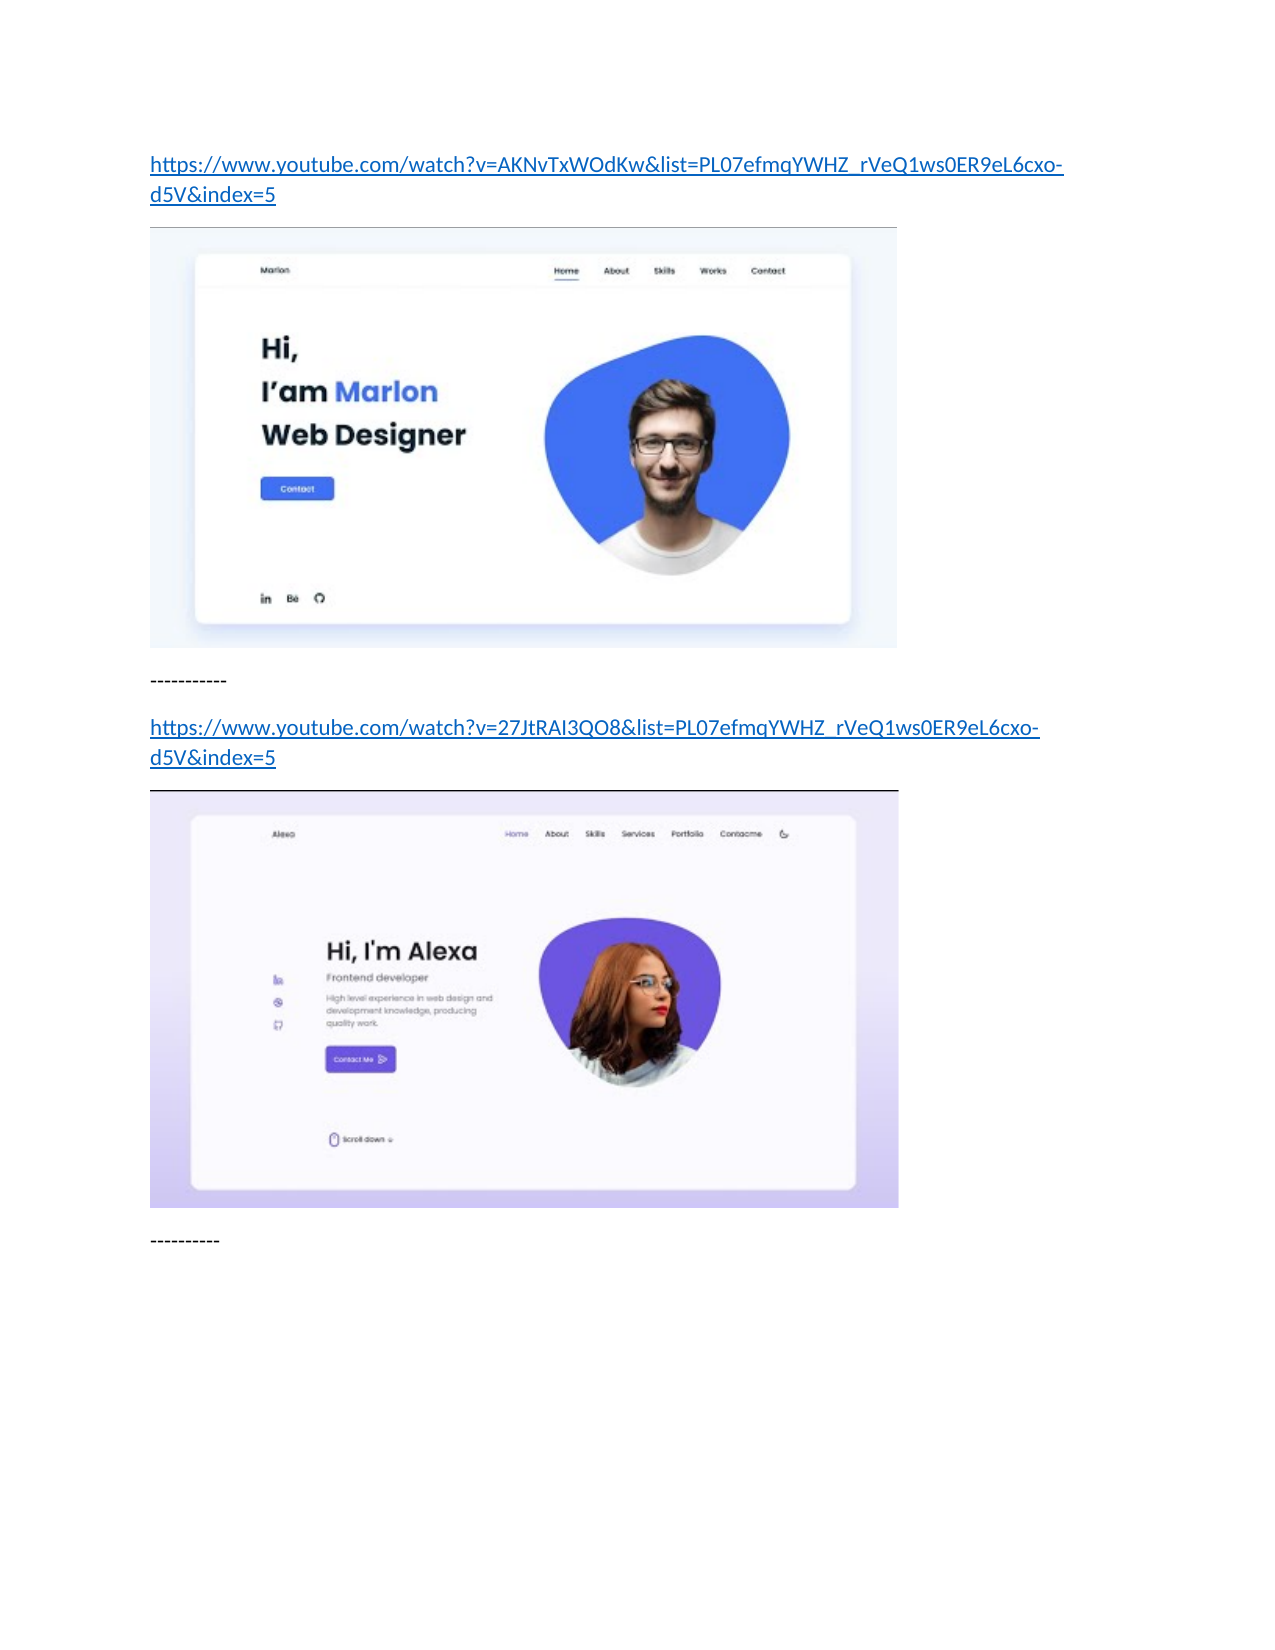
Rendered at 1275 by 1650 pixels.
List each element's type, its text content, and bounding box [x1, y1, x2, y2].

text https://www.youtube.com/watch?v=AKNvTxWOdKw&list=PL07efmqYWHZ_rVeQ1ws0ER9eL6cxo-d5V&index=5 [150, 150, 1125, 208]
text ---------- [150, 1226, 1125, 1254]
picture [150, 227, 897, 648]
text https://www.youtube.com/watch?v=27JtRAI3QO8&list=PL07efmqYWHZ_rVeQ1ws0ER9eL6cxo-d5V&index=5 [150, 713, 1125, 771]
text ----------- [150, 666, 1125, 694]
picture [150, 790, 902, 1208]
